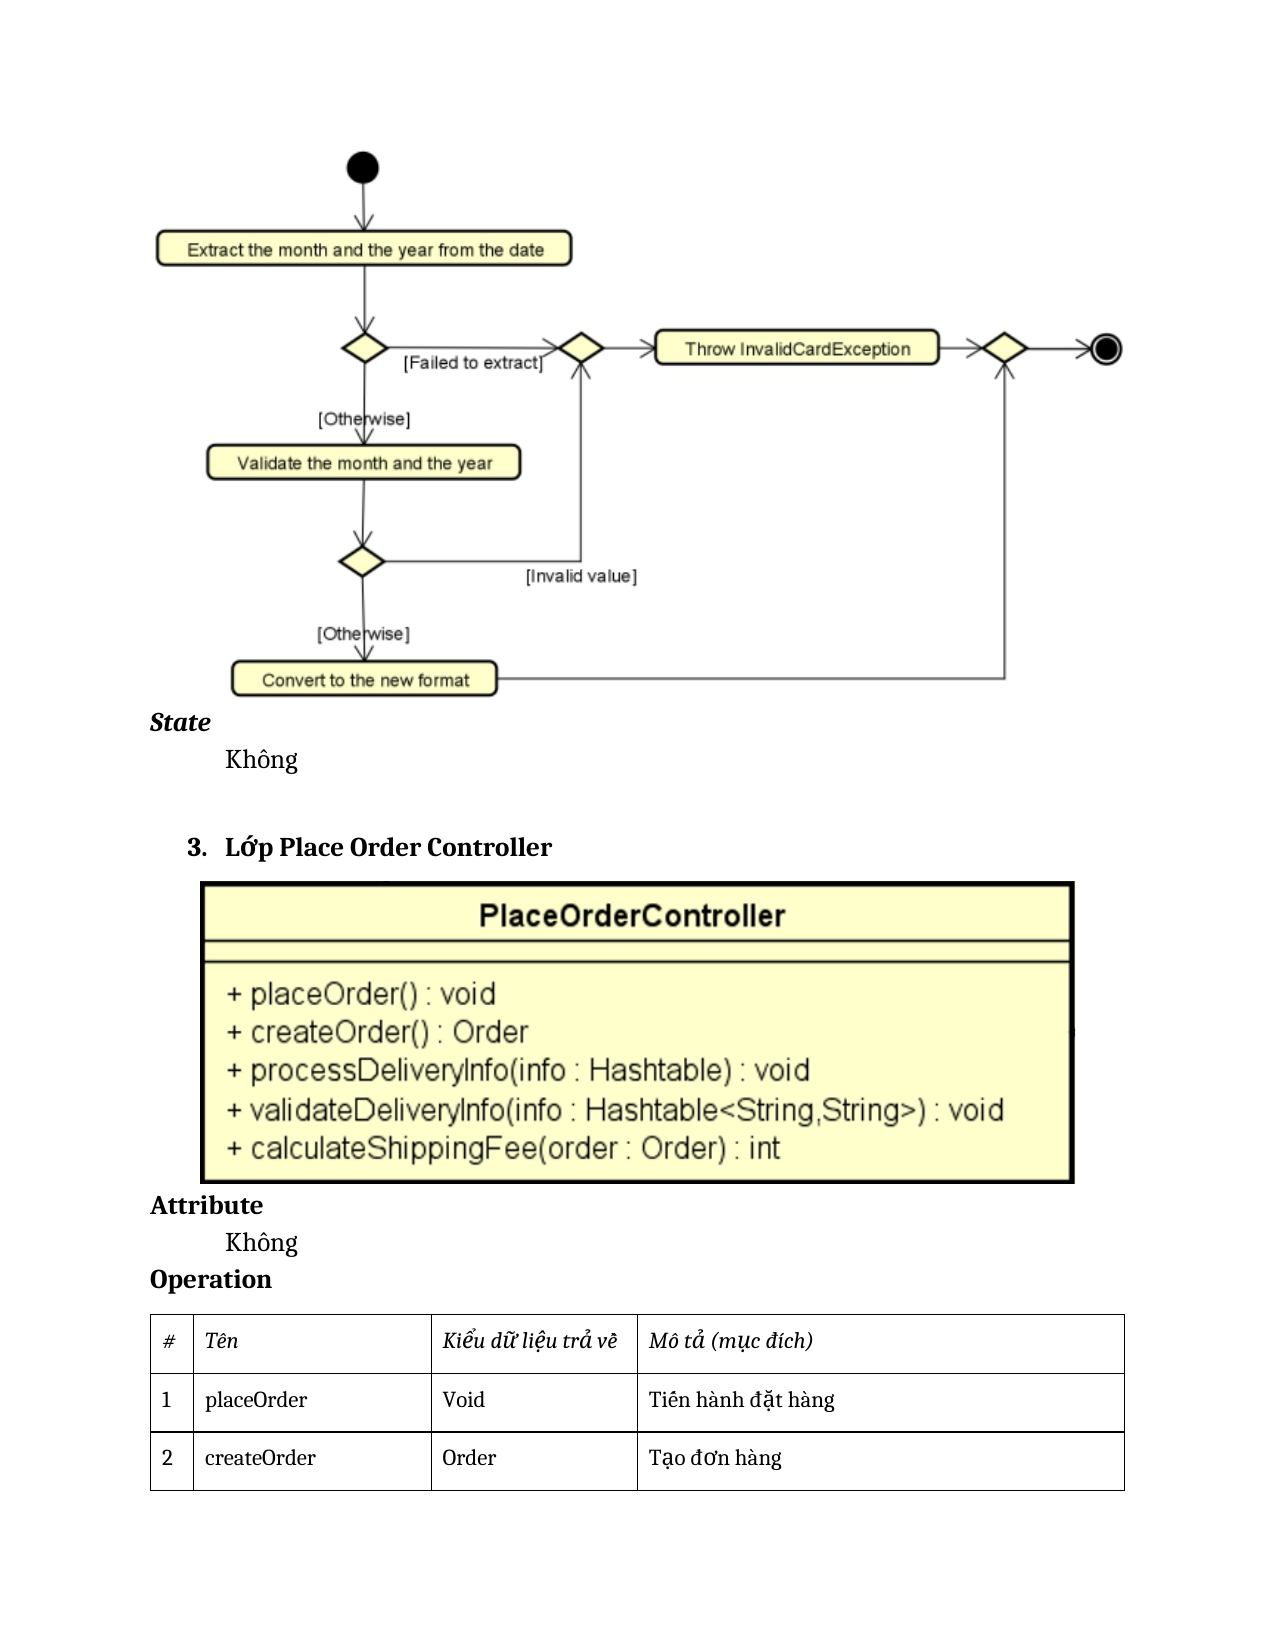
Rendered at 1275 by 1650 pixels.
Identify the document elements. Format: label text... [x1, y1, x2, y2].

table_header Mô tả (mục đích) [638, 1315, 1124, 1373]
table_cell Tạo đơn hàng [638, 1433, 1124, 1490]
table_cell Void [432, 1374, 637, 1431]
text Không [150, 1227, 1125, 1258]
text Attribute [150, 1190, 1125, 1221]
text Không [150, 744, 1125, 776]
text State [150, 707, 1125, 738]
table_cell placeOrder [194, 1374, 431, 1431]
picture [150, 150, 1125, 701]
table_cell 1 [151, 1374, 193, 1431]
table_header Tên [194, 1315, 431, 1373]
picture [200, 881, 1075, 1184]
text Operation [150, 1264, 1125, 1296]
table_header # [151, 1315, 193, 1373]
table_cell Tiến hành đặt hàng [638, 1374, 1124, 1431]
table_cell createOrder [194, 1433, 431, 1490]
table_cell Order [432, 1433, 637, 1490]
table_cell 2 [151, 1433, 193, 1490]
table_header Kiểu dữ liệu trả về [432, 1315, 637, 1373]
list Lớp Place Order Controller [187, 832, 1125, 863]
